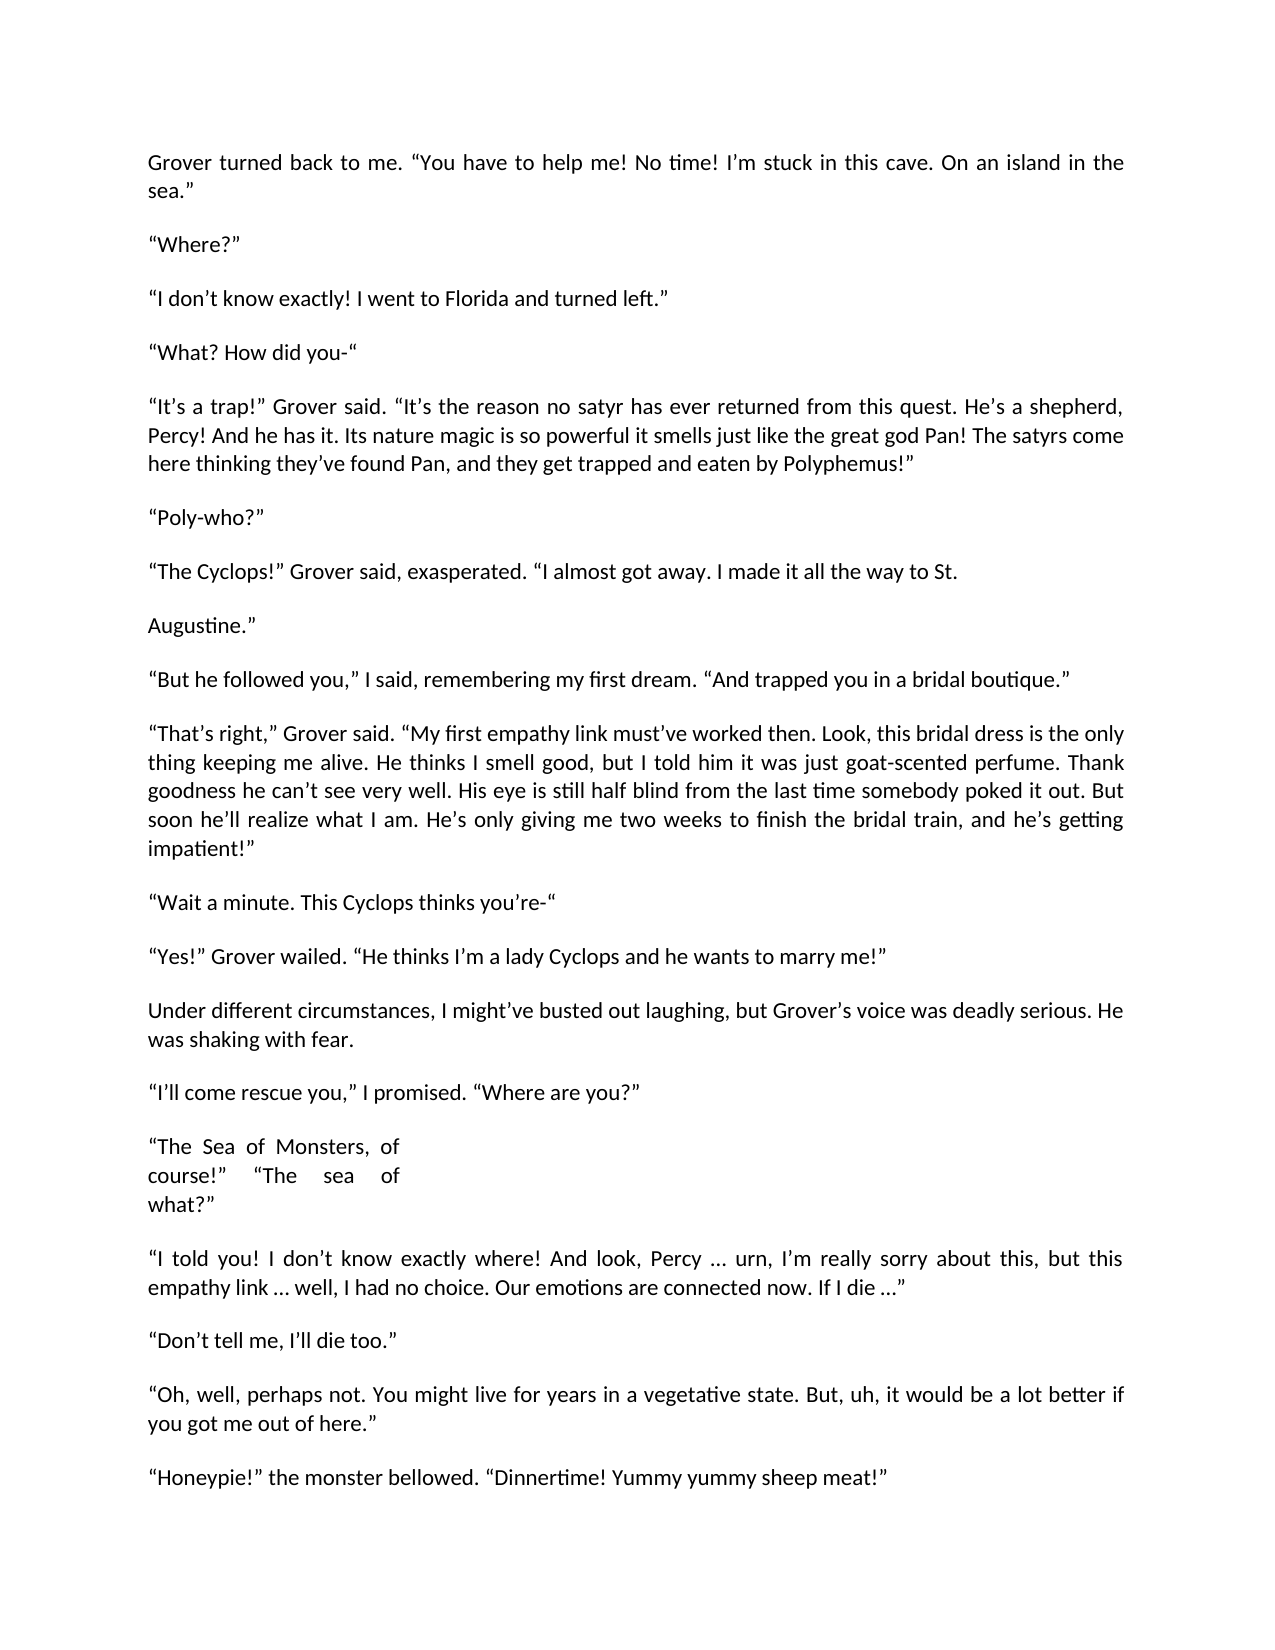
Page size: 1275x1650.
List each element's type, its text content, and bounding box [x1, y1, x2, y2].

text “Yes!” Grover wailed. “He thinks I’m a lady Cyclops and he wants to marry me!” [148, 942, 1126, 970]
text “I don’t know exactly! I went to Florida and turned left.” [148, 284, 1126, 312]
text “What? How did you-“ [148, 338, 1126, 366]
text “That’s right,” Grover said. “My first empathy link must’ve worked then. Look, this bridal dress is the only thing keeping me alive. He thinks I smell good, but I told him it was just goat-scented perfume. Thank goodness he can’t see very well. His eye is still half blind from the last time somebody poked it out. But soon he’ll realize what I am. He’s only giving me two weeks to finish the bridal train, and he’s getting impatient!” [148, 719, 1126, 862]
text “The Sea of Monsters, of course!” “The sea of what?” [148, 1132, 400, 1218]
text “Poly-who?” [148, 503, 1126, 531]
text “Where?” [148, 230, 1126, 258]
text Augustine.” [148, 611, 1126, 639]
text “I told you! I don’t know exactly where! And look, Percy … urn, I’m really sorry about this, but this empathy link … well, I had no choice. Our emotions are connected now. If I die …” [148, 1244, 1126, 1301]
text “Wait a minute. This Cyclops thinks you’re-“ [148, 888, 1126, 916]
text “But he followed you,” I said, remembering my first dream. “And trapped you in a bridal boutique.” [148, 665, 1126, 693]
text “It’s a trap!” Grover said. “It’s the reason no satyr has ever returned from this quest. He’s a shepherd, Percy! And he has it. Its nature magic is so powerful it smells just like the great god Pan! The satyrs come here thinking they’ve found Pan, and they get trapped and eaten by Polyphemus!” [148, 392, 1126, 478]
text Under different circumstances, I might’ve busted out laughing, but Grover’s voice was deadly serious. He was shaking with fear. [148, 996, 1126, 1053]
text Grover turned back to me. “You have to help me! No time! I’m stuck in this cave. On an island in the sea.” [148, 148, 1126, 204]
text “Honeypie!” the monster bellowed. “Dinnertime! Yummy yummy sheep meat!” [148, 1463, 1126, 1491]
text “I’ll come rescue you,” I promised. “Where are you?” [148, 1078, 1126, 1107]
text “Oh, well, perhaps not. You might live for years in a vegetative state. But, uh, it would be a lot better if you got me out of here.” [148, 1381, 1126, 1437]
text “The Cyclops!” Grover said, exasperated. “I almost got away. I made it all the way to St. [148, 557, 1126, 585]
text “Don’t tell me, I’ll die too.” [148, 1327, 1126, 1355]
